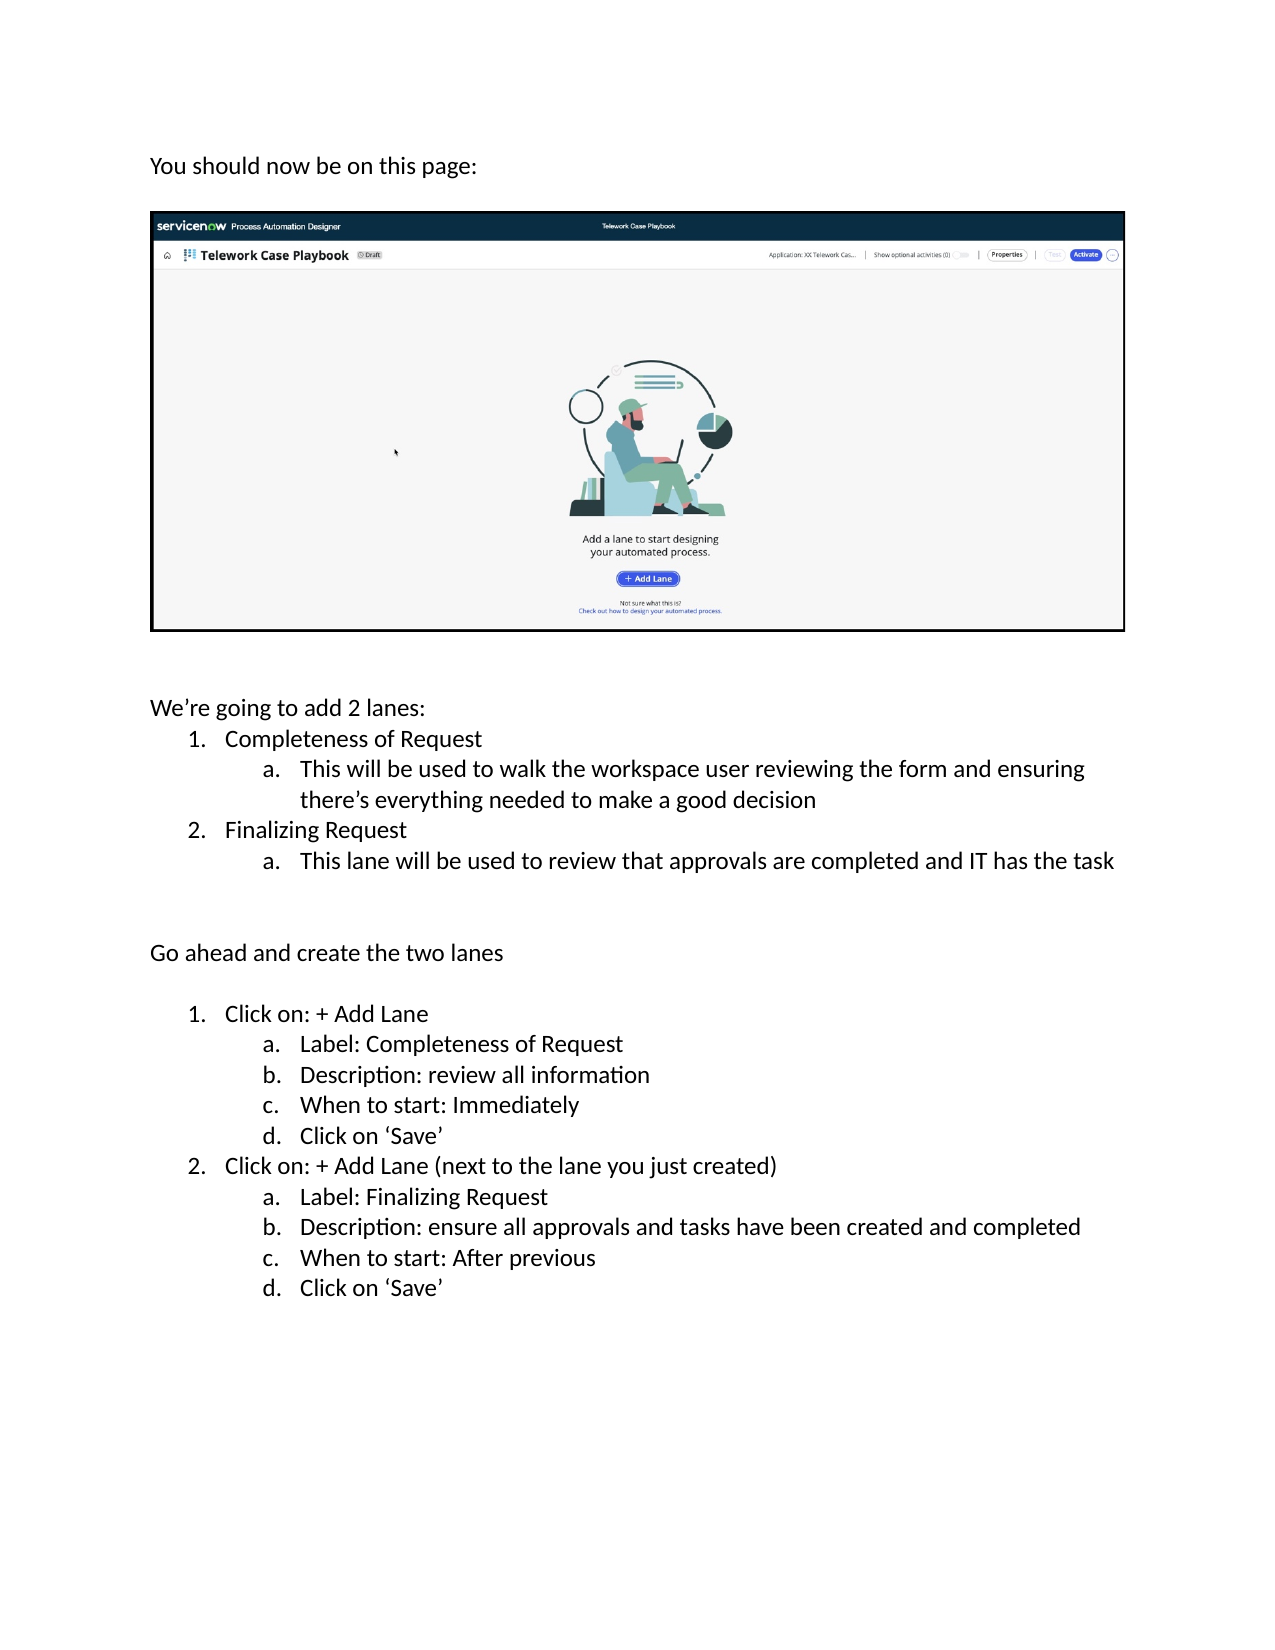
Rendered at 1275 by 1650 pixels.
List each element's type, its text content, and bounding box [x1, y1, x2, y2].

text You should now be on this page: [150, 150, 1125, 181]
list When to start: After previous [262, 1242, 1125, 1272]
list Click on ‘Save’ [262, 1120, 1125, 1150]
list This lane will be used to review that approvals are completed and IT has the task [262, 845, 1125, 876]
list Click on: + Add Lane (next to the lane you just created) [187, 1150, 1125, 1181]
list Description: ensure all approvals and tasks have been created and completed [262, 1211, 1125, 1242]
text We’re going to add 2 lanes: [150, 692, 1125, 723]
list When to start: Immediately [262, 1089, 1125, 1120]
list Click on: + Add Lane [187, 998, 1125, 1028]
text Go ahead and create the two lanes [150, 937, 1125, 967]
list Click on ‘Save’ [262, 1272, 1125, 1303]
list Completeness of Request [187, 723, 1125, 753]
picture [150, 211, 1125, 632]
list Description: review all information [262, 1059, 1125, 1089]
list Finalizing Request [187, 814, 1125, 845]
list This will be used to walk the workspace user reviewing the form and ensuring there’s everything needed to make a good decision [262, 753, 1125, 814]
list Label: Finalizing Request [262, 1181, 1125, 1211]
list Label: Completeness of Request [262, 1028, 1125, 1059]
